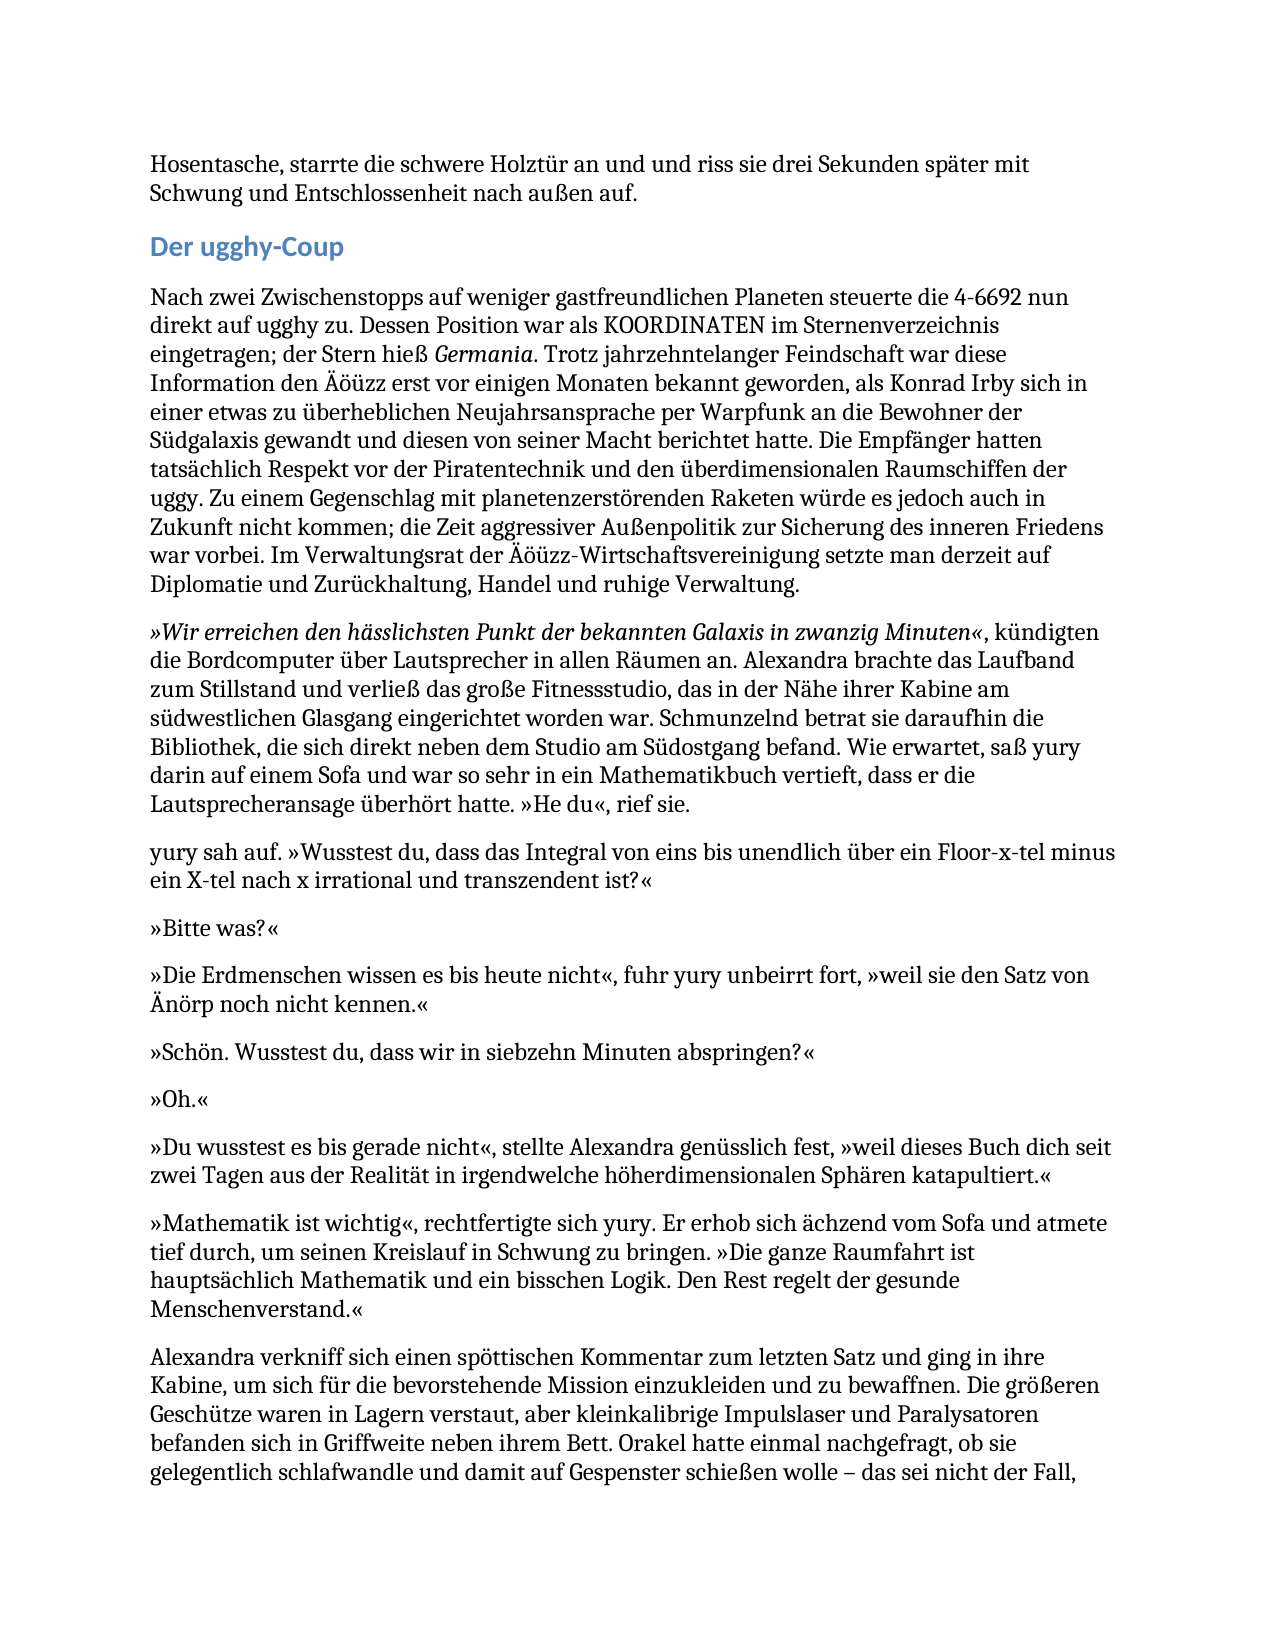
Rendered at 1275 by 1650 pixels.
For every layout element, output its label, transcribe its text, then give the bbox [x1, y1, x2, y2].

text yury sah auf. »Wusstest du, dass das Integral von eins bis unendlich über ein Floor-x-tel minus ein X-tel nach x irrational und transzendent ist?« [150, 838, 1125, 895]
text »Die Erdmenschen wissen es bis heute nicht«, fuhr yury unbeirrt fort, »weil sie den Satz von Änörp noch nicht kennen.« [150, 961, 1125, 1019]
text »Bitte was?« [150, 914, 1125, 943]
text »Schön. Wusstest du, dass wir in siebzehn Minuten abspringen?« [150, 1038, 1125, 1066]
text »Mathematik ist wichtig«, rechtfertigte sich yury. Er erhob sich ächzend vom Sofa und atmete tief durch, um seinen Kreislauf in Schwung zu bringen. »Die ganze Raumfahrt ist hauptsächlich Mathematik und ein bisschen Logik. Den Rest regelt der gesunde Menschenverstand.« [150, 1209, 1125, 1324]
text »Du wusstest es bis gerade nicht«, stellte Alexandra genüsslich fest, »weil dieses Buch dich seit zwei Tagen aus der Realität in irgendwelche höherdimensionalen Sphären katapultiert.« [150, 1133, 1125, 1190]
text Nach zwei Zwischenstopps auf weniger gastfreundlichen Planeten steuerte die 4-6692 nun direkt auf ugghy zu. Dessen Position war als KOORDINATEN im Sternenverzeichnis eingetragen; der Stern hieß Germania. Trotz jahrzehntelanger Feindschaft war diese Information den Äöüzz erst vor einigen Monaten bekannt geworden, als Konrad Irby sich in einer etwas zu überheblichen Neujahrsansprache per Warpfunk an die Bewohner der Südgalaxis gewandt und diesen von seiner Macht berichtet hatte. Die Empfänger hatten tatsächlich Respekt vor der Piratentechnik und den überdimensionalen Raumschiffen der uggy. Zu einem Gegenschlag mit planetenzerstörenden Raketen würde es jedoch auch in Zukunft nicht kommen; die Zeit aggressiver Außenpolitik zur Sicherung des inneren Friedens war vorbei. Im Verwaltungsrat der Äöüzz-Wirtschaftsvereinigung setzte man derzeit auf Diplomatie und Zurückhaltung, Handel und ruhige Verwaltung. [150, 283, 1125, 599]
text »Oh.« [150, 1085, 1125, 1114]
text »Wir erreichen den hässlichsten Punkt der bekannten Galaxis in zwanzig Minuten«, kündigten die Bordcomputer über Lautsprecher in allen Räumen an. Alexandra brachte das Laufband zum Stillstand und verließ das große Fitnessstudio, das in der Nähe ihrer Kabine am südwestlichen Glasgang eingerichtet worden war. Schmunzelnd betrat sie daraufhin die Bibliothek, die sich direkt neben dem Studio am Südostgang befand. Wie erwartet, saß yury darin auf einem Sofa und war so sehr in ein Mathematikbuch vertieft, dass er die Lautsprecheransage überhört hatte. »He du«, rief sie. [150, 618, 1125, 819]
subtitle Der ugghy-Coup [150, 228, 1125, 264]
